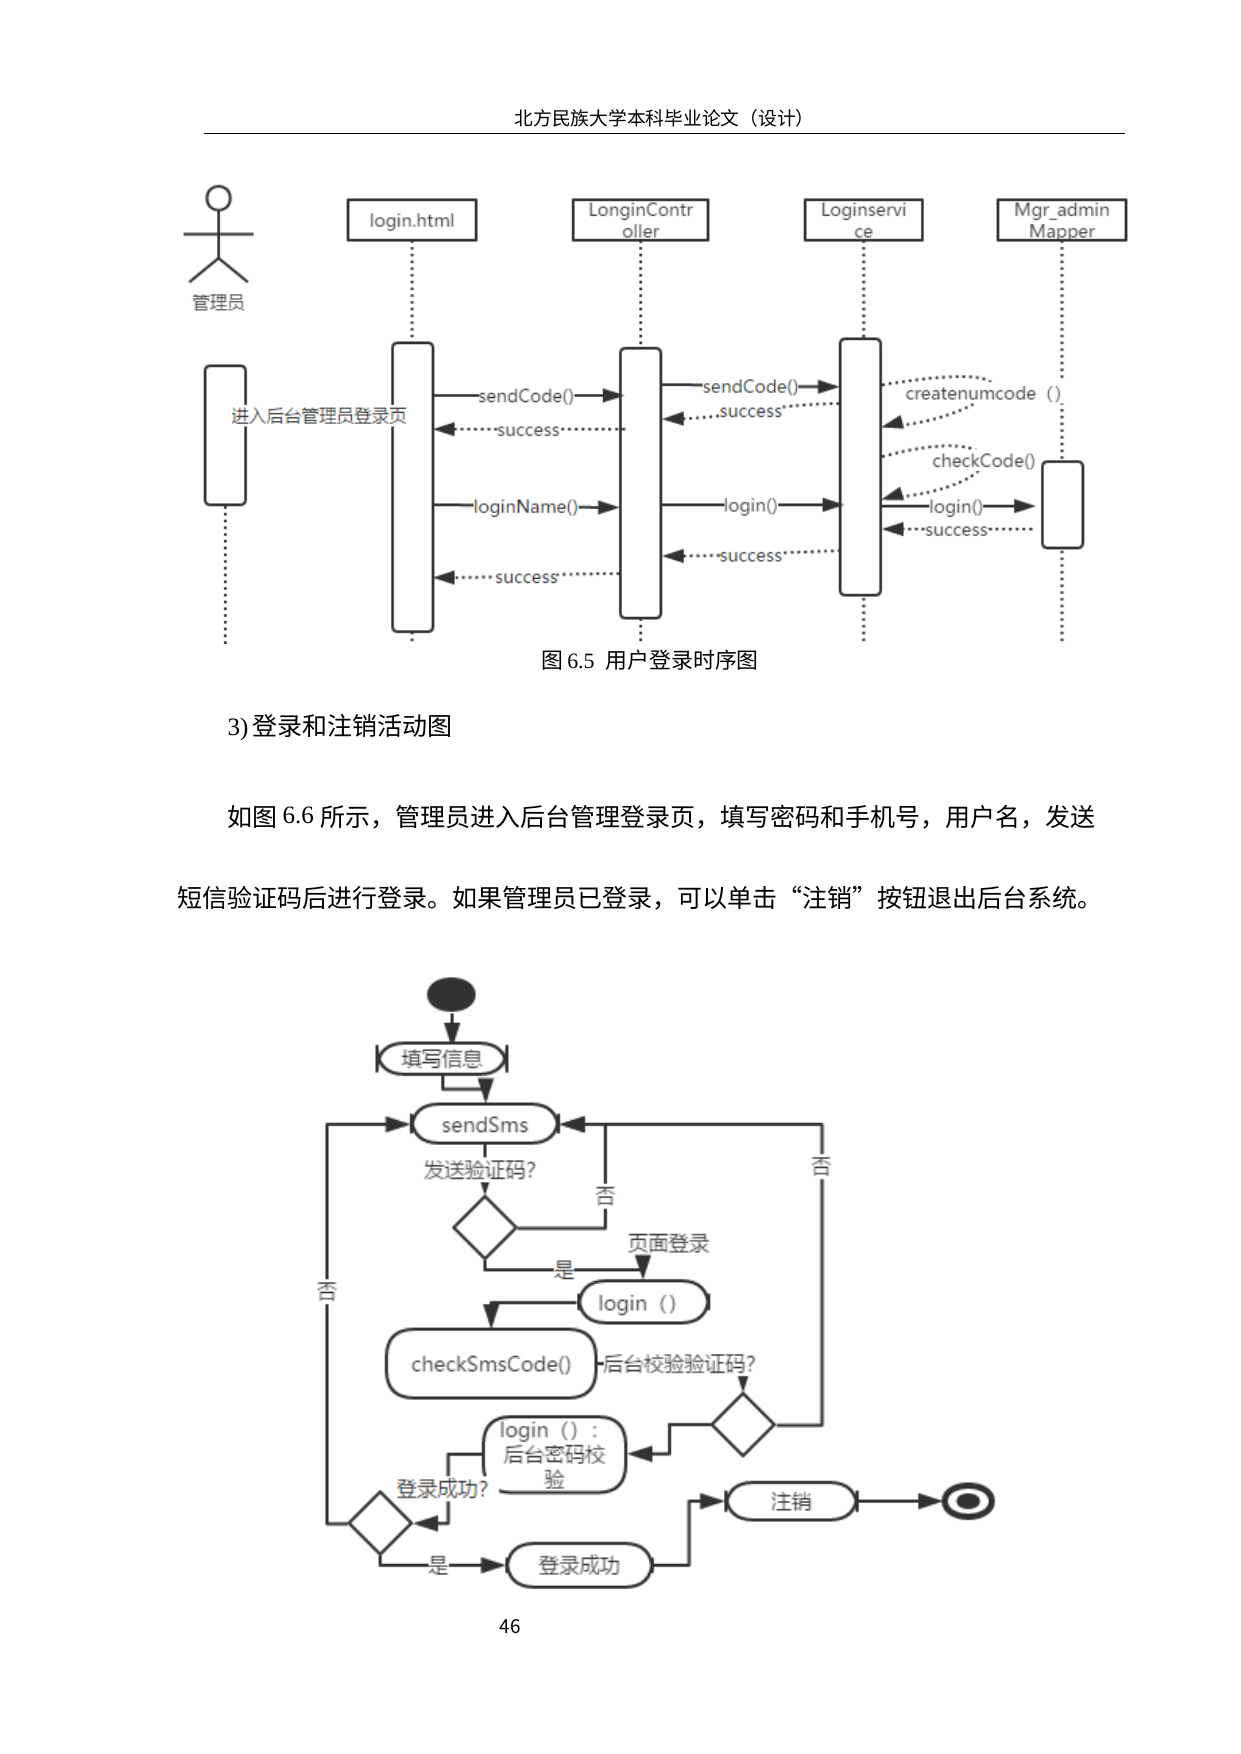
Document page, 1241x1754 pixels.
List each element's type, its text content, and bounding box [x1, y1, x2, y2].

text 图6.5 用户登录时序图 [177, 644, 1122, 675]
list 登录和注销活动图 [177, 706, 1122, 742]
picture [177, 177, 1137, 644]
picture [271, 973, 1028, 1600]
text 如图6.6 所示，管理员进入后台管理登录页，填写密码和手机号，用户名，发送短信验证码后进行登录。如果管理员已登录，可以单击“注销”按钮退出后台系统。 [177, 781, 1096, 914]
